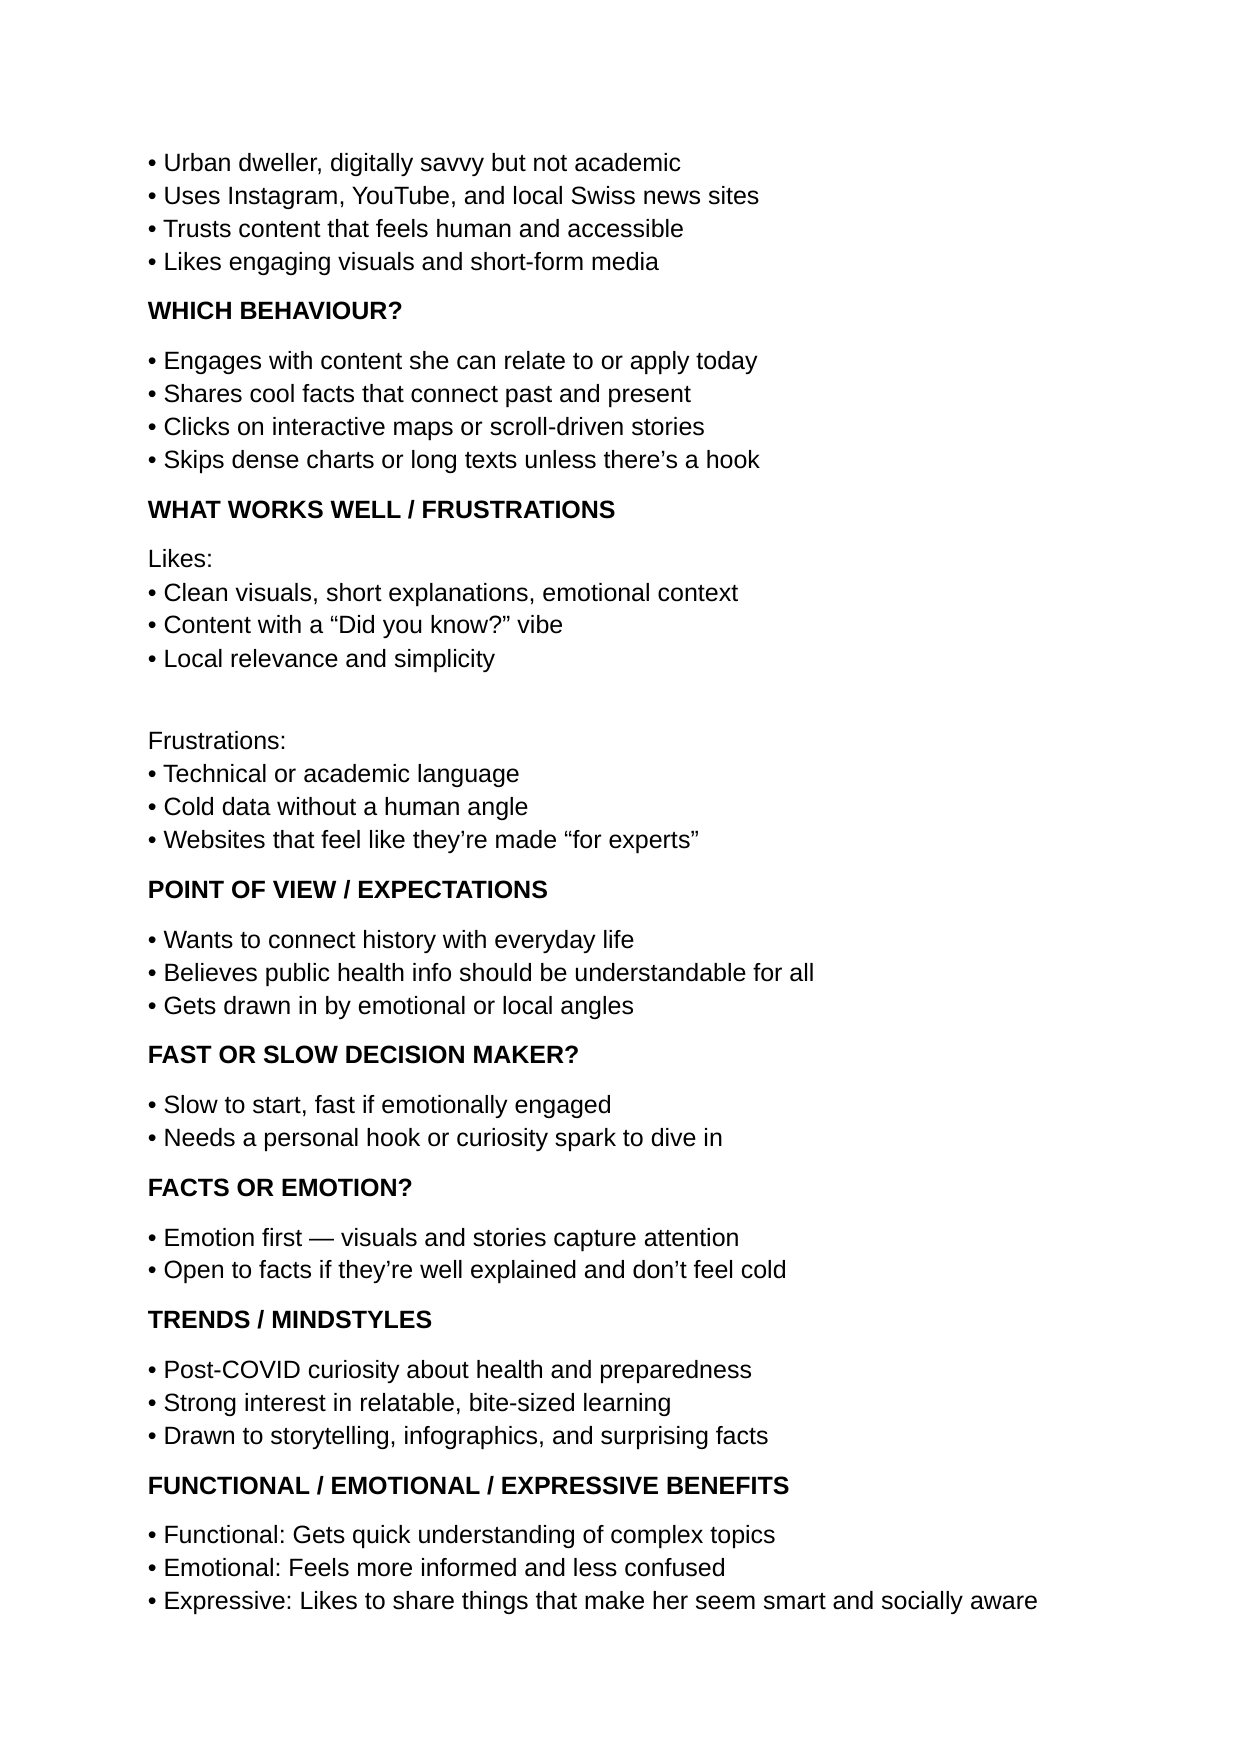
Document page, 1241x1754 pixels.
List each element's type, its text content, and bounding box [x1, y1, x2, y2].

text FAST OR SLOW DECISION MAKER? [148, 1040, 1093, 1069]
text POINT OF VIEW / EXPECTATIONS [148, 875, 1093, 904]
text FACTS OR EMOTION? [148, 1173, 1093, 1202]
text • Post-COVID curiosity about health and preparedness • Strong interest in relatable, bite-sized learning • Drawn to storytelling, infographics, and surprising facts [148, 1355, 1093, 1450]
text • Urban dweller, digitally savvy but not academic • Uses Instagram, YouTube, and local Swiss news sites • Trusts content that feels human and accessible • Likes engaging visuals and short-form media [148, 148, 1093, 275]
text • Slow to start, fast if emotionally engaged • Needs a personal hook or curiosity spark to dive in [148, 1090, 1093, 1152]
text • Functional: Gets quick understanding of complex topics • Emotional: Feels more informed and less confused • Expressive: Likes to share things that make her seem smart and socially aware [148, 1520, 1093, 1615]
text WHICH BEHAVIOUR? [148, 296, 1093, 325]
text TRENDS / MINDSTYLES [148, 1305, 1093, 1334]
text • Emotion first — visuals and stories capture attention • Open to facts if they’re well explained and don’t feel cold [148, 1222, 1093, 1284]
text • Wants to connect history with everyday life • Believes public health info should be understandable for all • Gets drawn in by emotional or local angles [148, 925, 1093, 1019]
text FUNCTIONAL / EMOTIONAL / EXPRESSIVE BENEFITS [148, 1471, 1093, 1499]
text Likes: • Clean visuals, short explanations, emotional context • Content with a “Did you know?” vibe • Local relevance and simplicity [148, 544, 1093, 672]
text Frustrations: • Technical or academic language • Cold data without a human angle • Websites that feel like they’re made “for experts” [148, 693, 1093, 854]
text WHAT WORKS WELL / FRUSTRATIONS [148, 495, 1093, 523]
